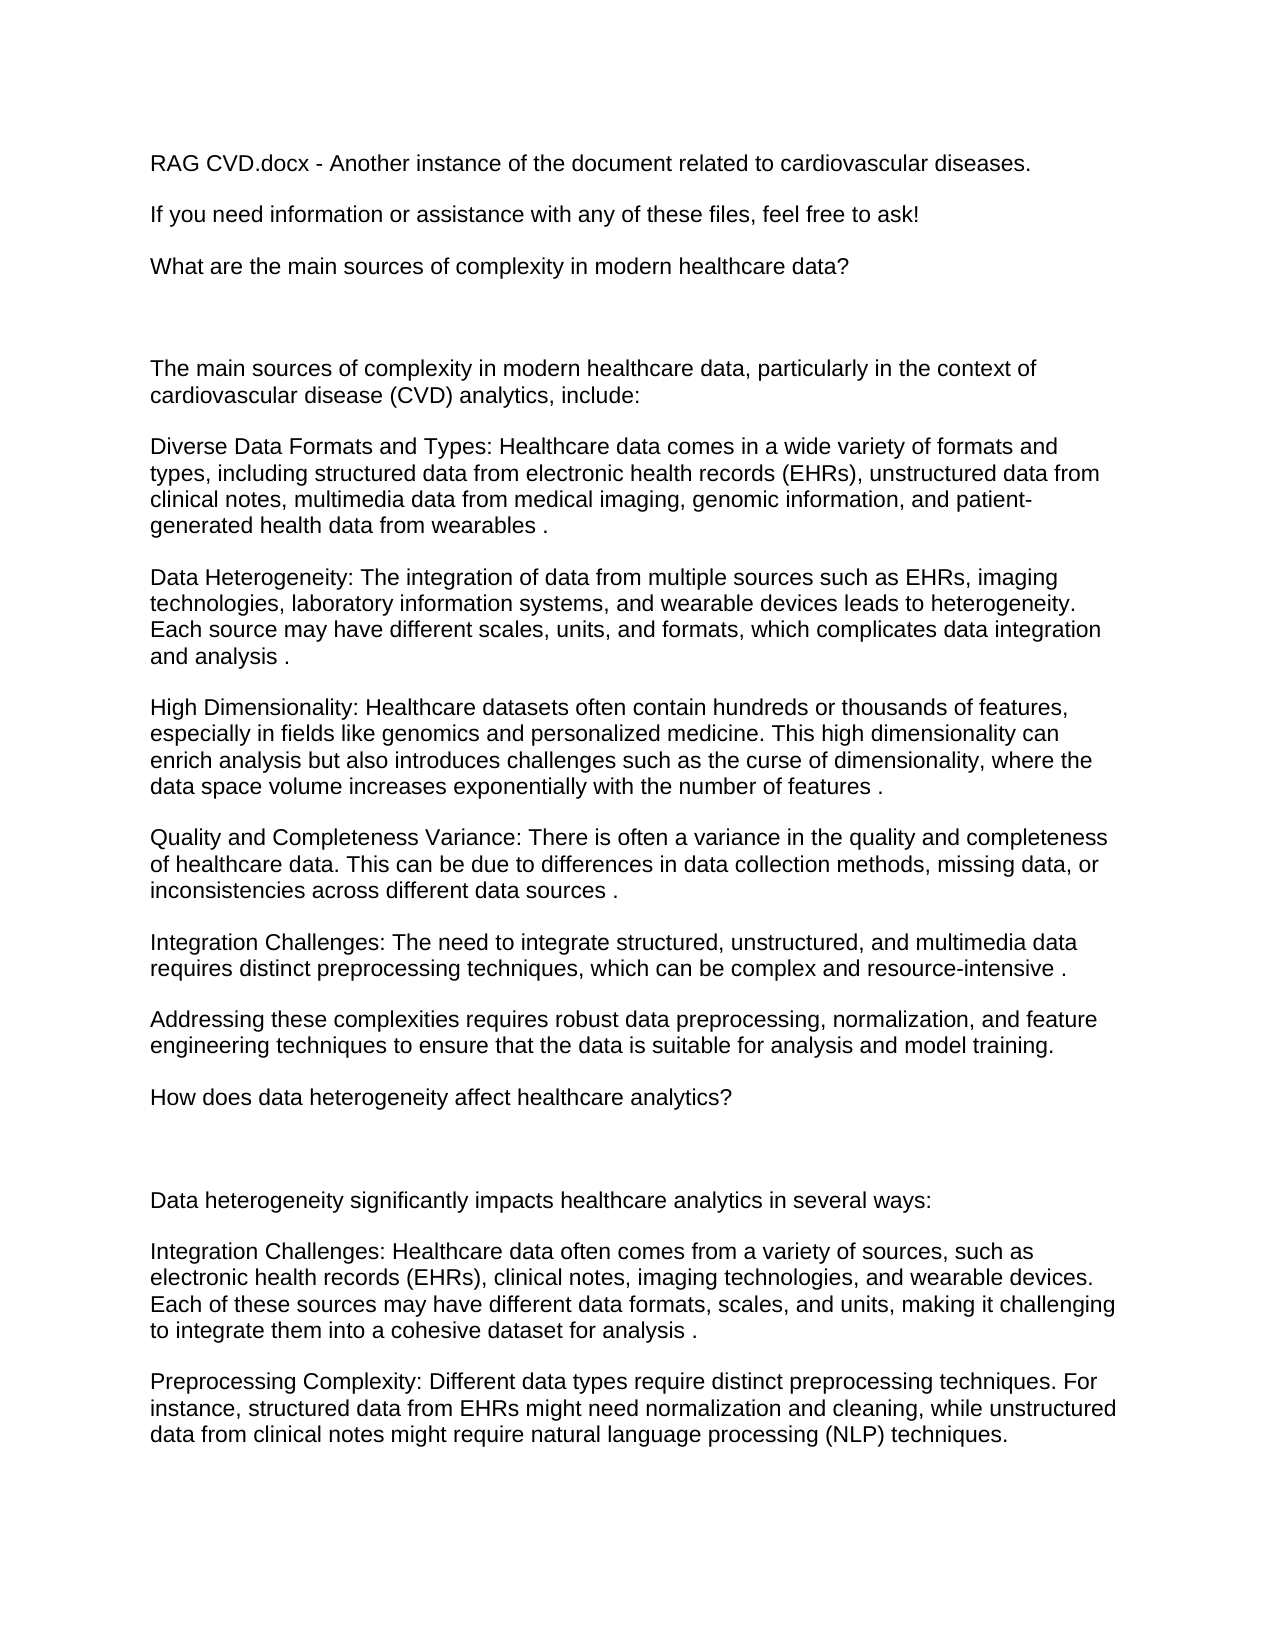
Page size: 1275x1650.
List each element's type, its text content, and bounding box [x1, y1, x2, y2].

text Integration Challenges: The need to integrate structured, unstructured, and multimedia data requires distinct preprocessing techniques, which can be complex and resource-intensive . [150, 928, 1125, 981]
text Data heterogeneity significantly impacts healthcare analytics in several ways: [150, 1187, 1125, 1213]
text What are the main sources of complexity in modern healthcare data? [150, 253, 1125, 279]
text RAG CVD.docx - Another instance of the document related to cardiovascular diseases. [150, 150, 1125, 176]
text Diverse Data Formats and Types: Healthcare data comes in a wide variety of formats and types, including structured data from electronic health records (EHRs), unstructured data from clinical notes, multimedia data from medical imaging, genomic information, and patient-generated health data from wearables . [150, 433, 1125, 538]
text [150, 1368, 1125, 1447]
text Data Heterogeneity: The integration of data from multiple sources such as EHRs, imaging technologies, laboratory information systems, and wearable devices leads to heterogeneity. Each source may have different scales, units, and formats, which complicates data integration and analysis . [150, 563, 1125, 669]
text High Dimensionality: Healthcare datasets often contain hundreds or thousands of features, especially in fields like genomics and personalized medicine. This high dimensionality can enrich analysis but also introduces challenges such as the curse of dimensionality, where the data space volume increases exponentially with the number of features . [150, 694, 1125, 799]
text Quality and Completeness Variance: There is often a variance in the quality and completeness of healthcare data. This can be due to differences in data collection methods, missing data, or inconsistencies across different data sources . [150, 824, 1125, 903]
text Integration Challenges: Healthcare data often comes from a variety of sources, such as electronic health records (EHRs), clinical notes, imaging technologies, and wearable devices. Each of these sources may have different data formats, scales, and units, making it challenging to integrate them into a cohesive dataset for analysis . [150, 1238, 1125, 1343]
text The main sources of complexity in modern healthcare data, particularly in the context of cardiovascular disease (CVD) analytics, include: [150, 355, 1125, 408]
text How does data heterogeneity affect healthcare analytics? [150, 1084, 1125, 1110]
text If you need information or assistance with any of these files, feel free to ask! [150, 201, 1125, 228]
text Addressing these complexities requires robust data preprocessing, normalization, and feature engineering techniques to ensure that the data is suitable for analysis and model training. [150, 1006, 1125, 1059]
